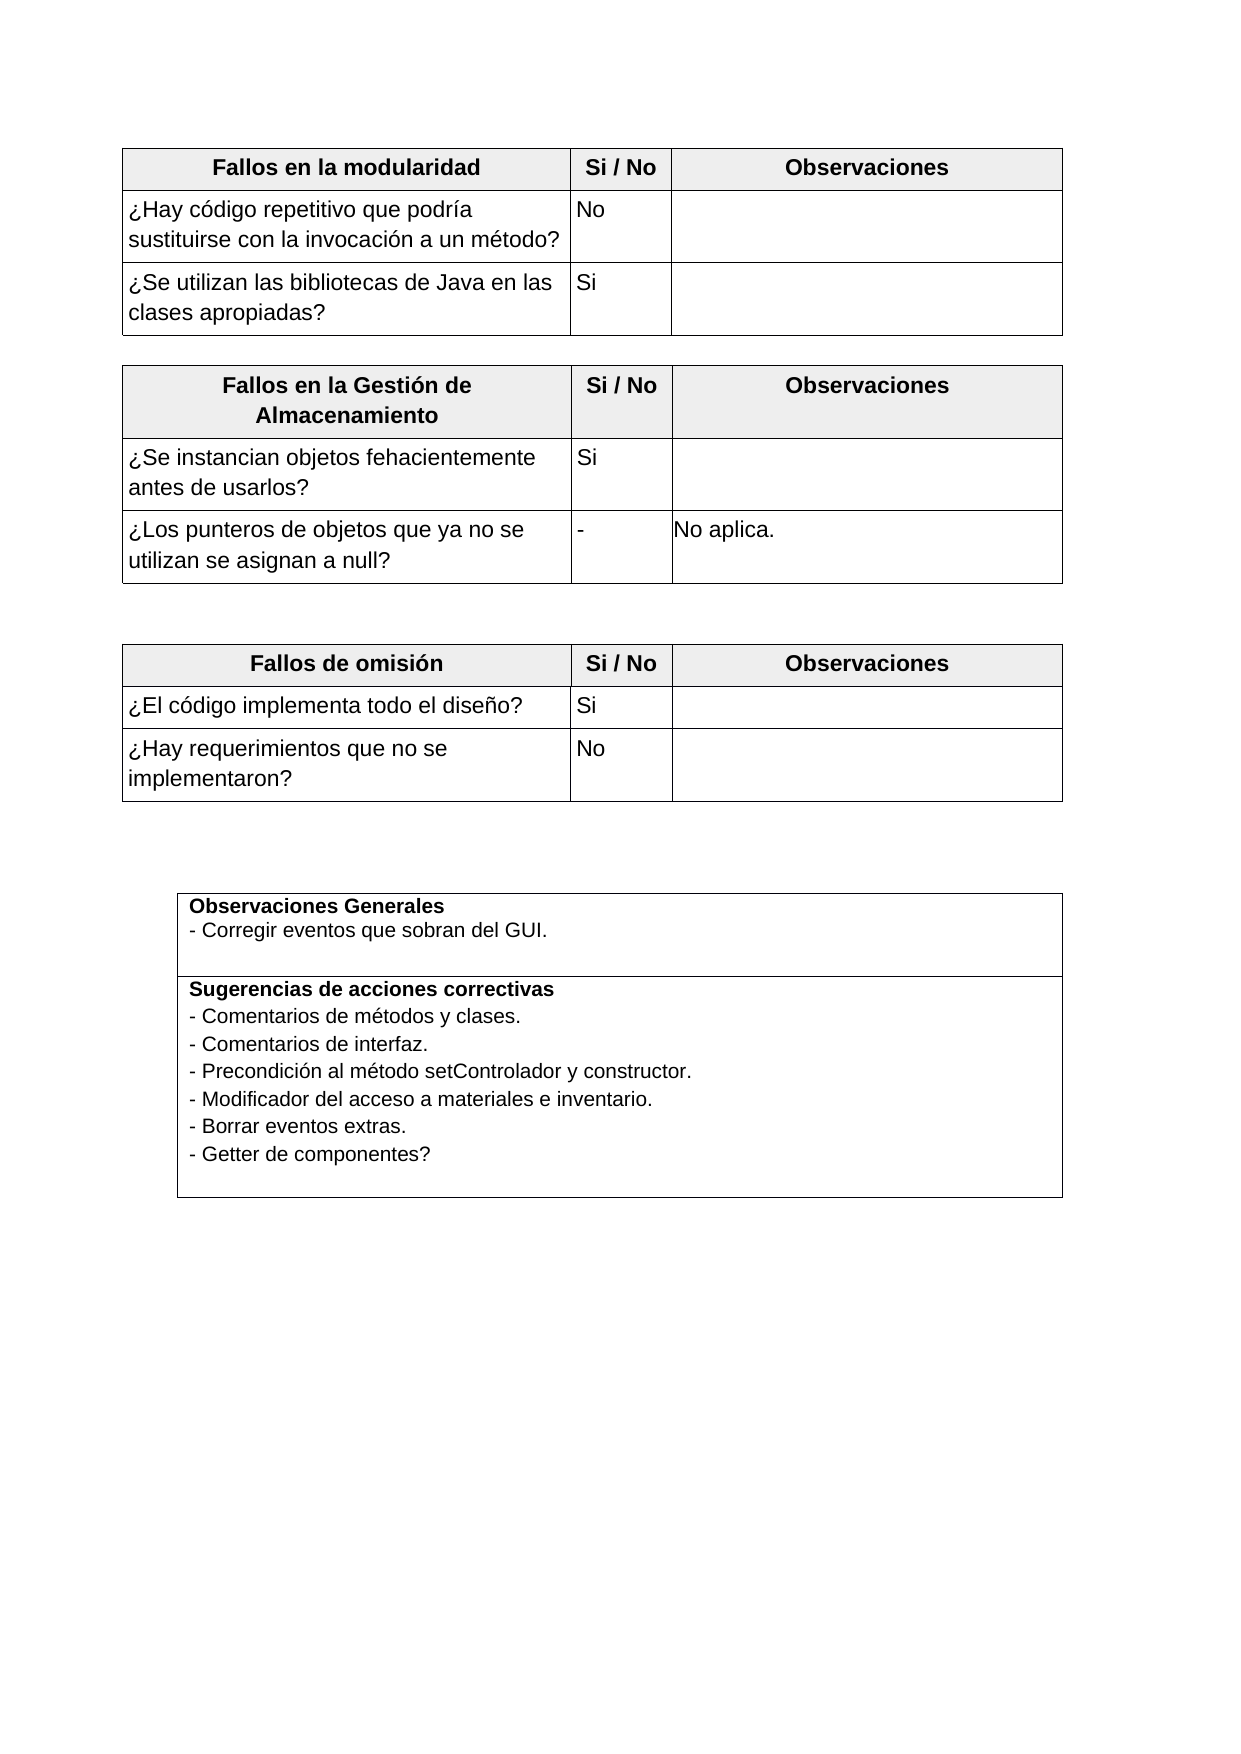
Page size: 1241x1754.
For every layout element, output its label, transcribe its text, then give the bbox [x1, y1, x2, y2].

table_cell ¿Se utilizan las bibliotecas de Java en las clases apropiadas? [123, 263, 570, 334]
table_cell ¿Hay requerimientos que no se implementaron? [123, 729, 570, 801]
table_cell Sugerencias de acciones correctivas - Comentarios de métodos y clases. - Comentarios de interfaz. - Precondición al método setControlador y constructor. - Modificador del acceso a materiales e inventario. - Borrar eventos extras. - Getter de componentes? [178, 977, 1062, 1197]
table_cell [673, 729, 1062, 801]
table_header Fallos de omisión [123, 645, 571, 686]
table_header Observaciones [672, 149, 1062, 190]
table_cell No [571, 191, 671, 262]
table_cell [673, 687, 1062, 728]
table_cell Si [571, 263, 671, 334]
table_header Si / No [572, 366, 672, 438]
table_header Si / No [571, 149, 671, 190]
table_cell ¿Se instancian objetos fehacientemente antes de usarlos? [123, 439, 571, 510]
table_cell ¿Hay código repetitivo que podría sustituirse con la invocación a un método? [123, 191, 570, 262]
table_cell [673, 439, 1062, 510]
table_cell [672, 263, 1062, 334]
table_cell - [572, 511, 672, 582]
table_header Observaciones [673, 645, 1062, 686]
table_header Fallos en la Gestión de Almacenamiento [123, 366, 571, 438]
table_cell Si [572, 439, 672, 510]
table_header Fallos en la modularidad [123, 149, 570, 190]
table_cell Si [571, 687, 672, 728]
table_header Observaciones Generales - Corregir eventos que sobran del GUI. [178, 894, 1062, 976]
table_cell [672, 191, 1062, 262]
table_cell No [571, 729, 672, 801]
table_cell ¿El código implementa todo el diseño? [123, 687, 570, 728]
table_cell ¿Los punteros de objetos que ya no se utilizan se asignan a null? [123, 511, 571, 582]
table_cell No aplica. [673, 511, 1062, 582]
table_header Si / No [572, 645, 672, 686]
table_header Observaciones [673, 366, 1062, 438]
